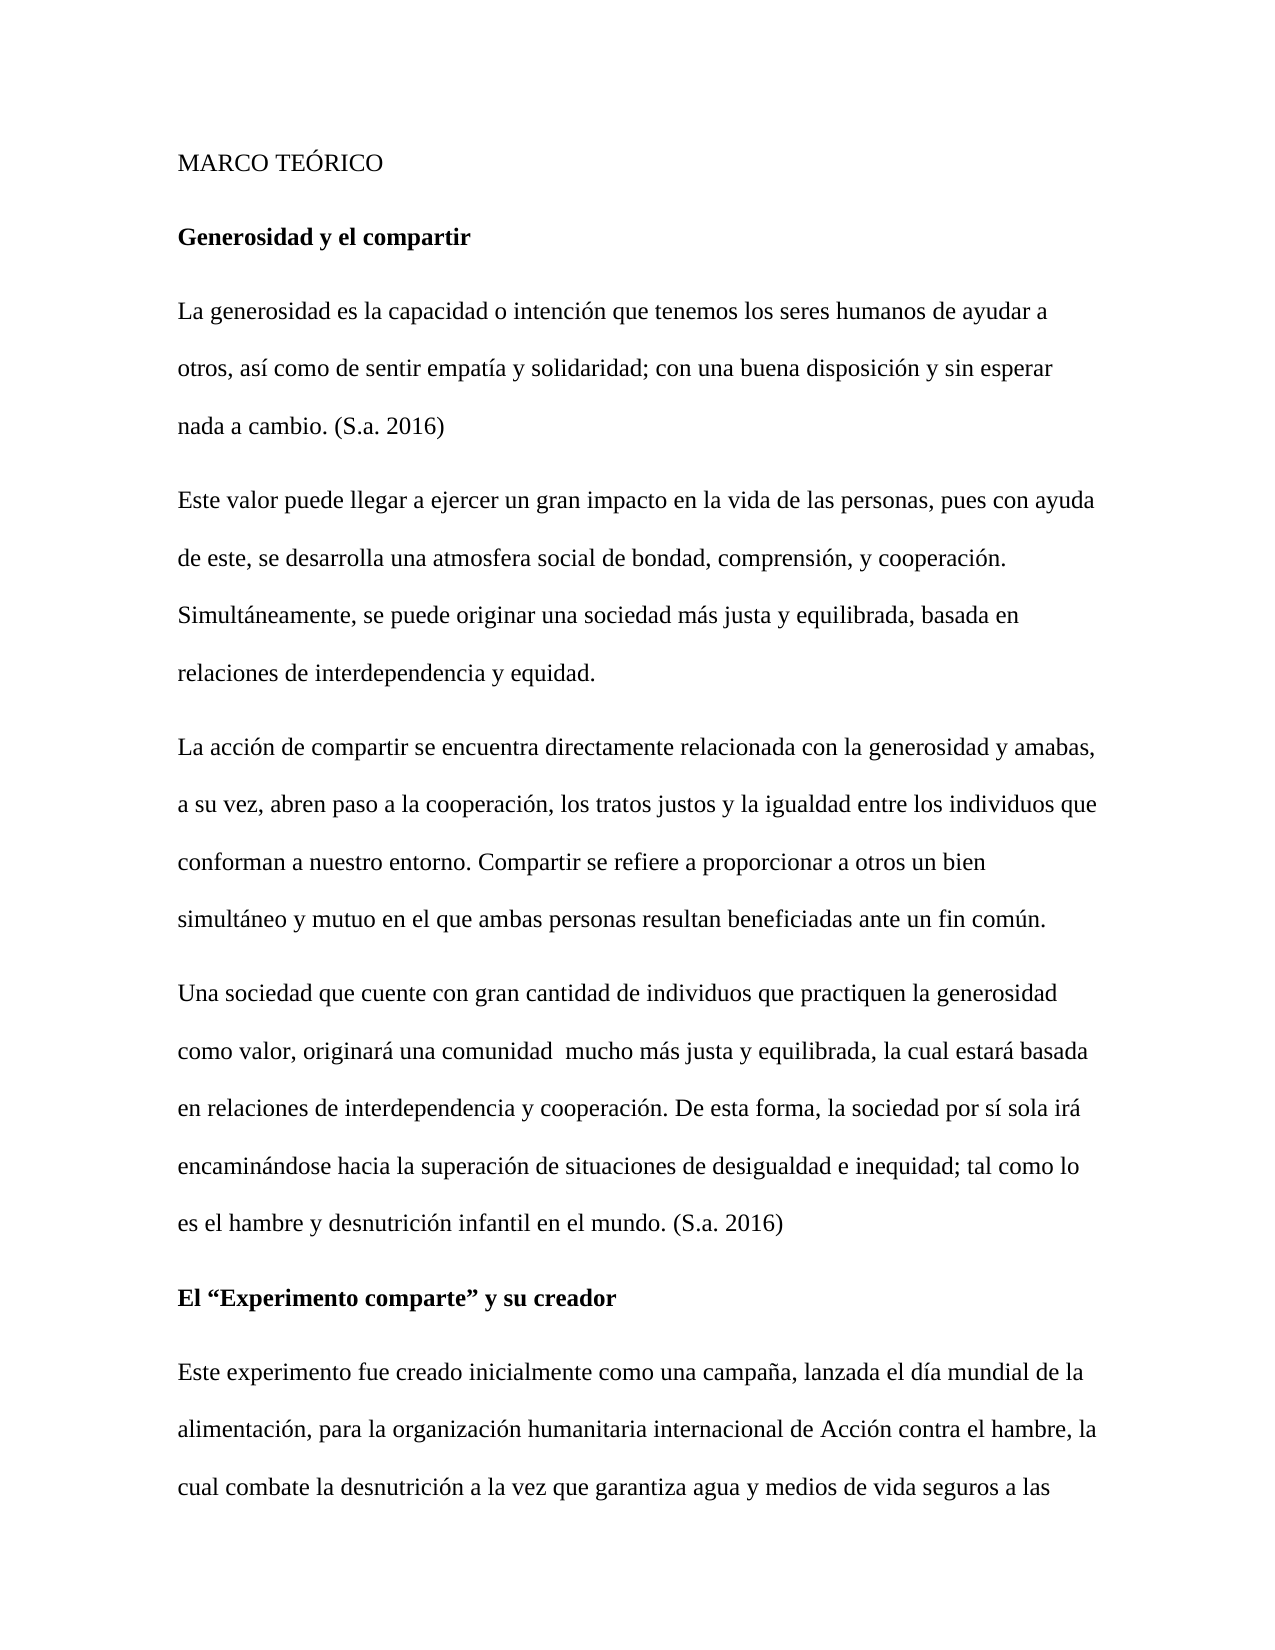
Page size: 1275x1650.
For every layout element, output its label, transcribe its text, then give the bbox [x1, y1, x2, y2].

text Generosidad y el compartir [177, 222, 1098, 251]
text MARCO TEÓRICO [177, 148, 1098, 176]
text Una sociedad que cuente con gran cantidad de individuos que practiquen la generosidad como valor, originará una comunidad mucho más justa y equilibrada, la cual estará basada en relaciones de interdependencia y cooperación. De esta forma, la sociedad por sí sola irá encaminándose hacia la superación de situaciones de desigualdad e inequidad; tal como lo es el hambre y desnutrición infantil en el mundo. (S.a. 2016) [177, 978, 1098, 1237]
text La generosidad es la capacidad o intención que tenemos los seres humanos de ayudar a otros, así como de sentir empatía y solidaridad; con una buena disposición y sin esperar nada a cambio. (S.a. 2016) [177, 296, 1098, 440]
text Este valor puede llegar a ejercer un gran impacto en la vida de las personas, pues con ayuda de este, se desarrolla una atmosfera social de bondad, comprensión, y cooperación. Simultáneamente, se puede originar una sociedad más justa y equilibrada, basada en relaciones de interdependencia y equidad. [177, 485, 1098, 686]
text La acción de compartir se encuentra directamente relacionada con la generosidad y amabas, a su vez, abren paso a la cooperación, los tratos justos y la igualdad entre los individuos que conforman a nuestro entorno. Compartir se refiere a proporcionar a otros un bien simultáneo y mutuo en el que ambas personas resultan beneficiadas ante un fin común. [177, 732, 1098, 933]
text El “Experimento comparte” y su creador [177, 1283, 1098, 1311]
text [177, 1357, 1098, 1501]
